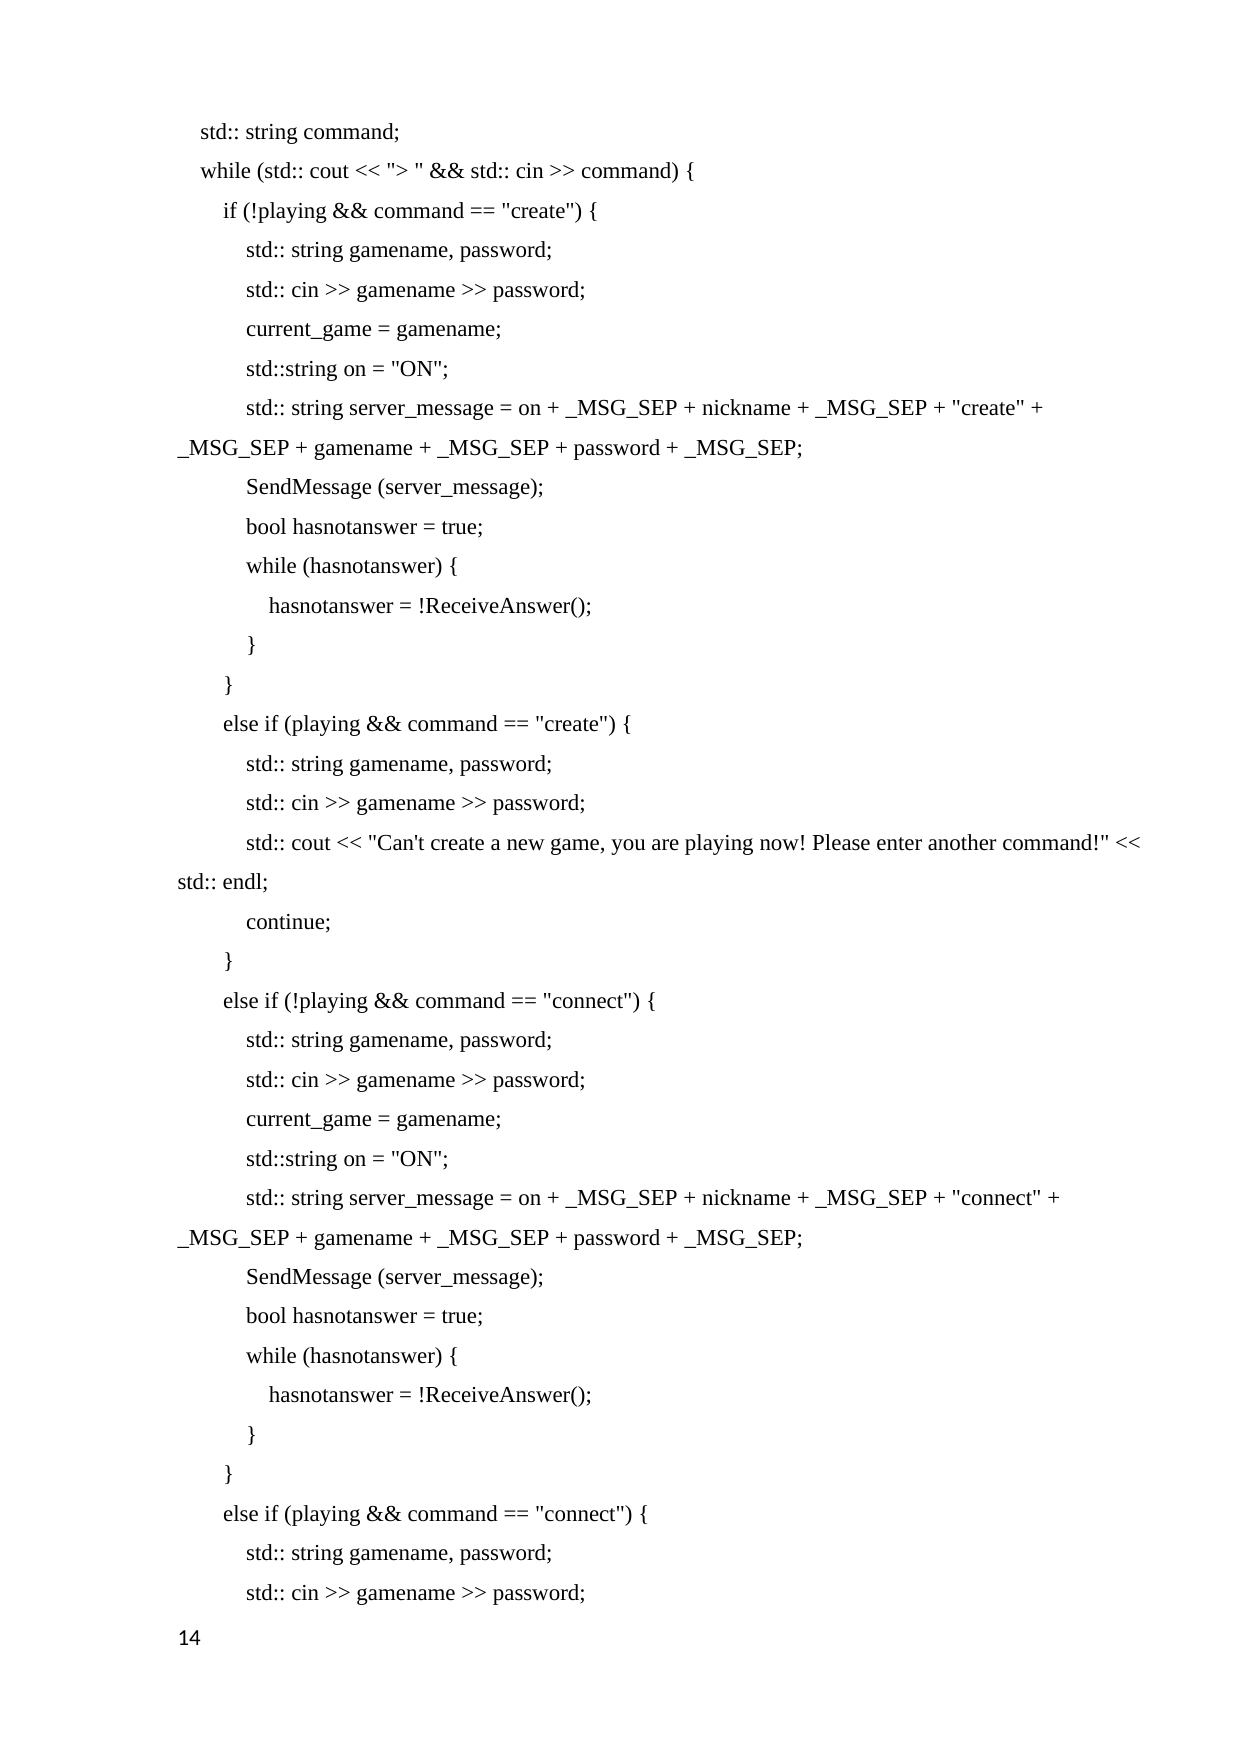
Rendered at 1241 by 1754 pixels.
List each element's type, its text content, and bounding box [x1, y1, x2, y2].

text continue; [177, 908, 1152, 934]
text else if (playing && command == "connect") { [177, 1500, 1152, 1526]
text bool hasnotanswer = true; [177, 1302, 1152, 1329]
text if (!playing && command == "create") { [177, 197, 1152, 223]
text std:: string gamename, password; [177, 1539, 1152, 1566]
text hasnotanswer = !ReceiveAnswer(); [177, 592, 1152, 618]
text } [177, 631, 1152, 658]
text std::string on = "ON"; [177, 355, 1152, 381]
text } [177, 1421, 1152, 1447]
text else if (!playing && command == "connect") { [177, 987, 1152, 1013]
text std:: cin >> gamename >> password; [177, 1579, 1152, 1605]
text while (std:: cout << "> " && std:: cin >> command) { [177, 158, 1152, 184]
text while (hasnotanswer) { [177, 1342, 1152, 1368]
text current_game = gamename; [177, 316, 1152, 342]
text bool hasnotanswer = true; [177, 513, 1152, 539]
text while (hasnotanswer) { [177, 552, 1152, 579]
text std:: cout << "Can't create a new game, you are playing now! Please enter another command!" << std:: endl; [177, 829, 1152, 894]
text std:: string server_message = on + _MSG_SEP + nickname + _MSG_SEP + "connect" + _MSG_SEP + gamename + _MSG_SEP + password + _MSG_SEP; [177, 1184, 1152, 1250]
text SendMessage (server_message); [177, 473, 1152, 500]
text } [177, 947, 1152, 973]
text std:: cin >> gamename >> password; [177, 276, 1152, 302]
text } [177, 671, 1152, 697]
text std:: cin >> gamename >> password; [177, 1066, 1152, 1092]
text std:: string command; [177, 118, 1152, 144]
text std:: string gamename, password; [177, 237, 1152, 263]
text SendMessage (server_message); [177, 1263, 1152, 1289]
text std:: string gamename, password; [177, 1026, 1152, 1052]
text std::string on = "ON"; [177, 1144, 1152, 1171]
text std:: string server_message = on + _MSG_SEP + nickname + _MSG_SEP + "create" + _MSG_SEP + gamename + _MSG_SEP + password + _MSG_SEP; [177, 394, 1152, 460]
text std:: cin >> gamename >> password; [177, 789, 1152, 816]
text current_game = gamename; [177, 1105, 1152, 1131]
text hasnotanswer = !ReceiveAnswer(); [177, 1381, 1152, 1408]
text } [177, 1460, 1152, 1487]
text else if (playing && command == "create") { [177, 710, 1152, 737]
text std:: string gamename, password; [177, 750, 1152, 776]
